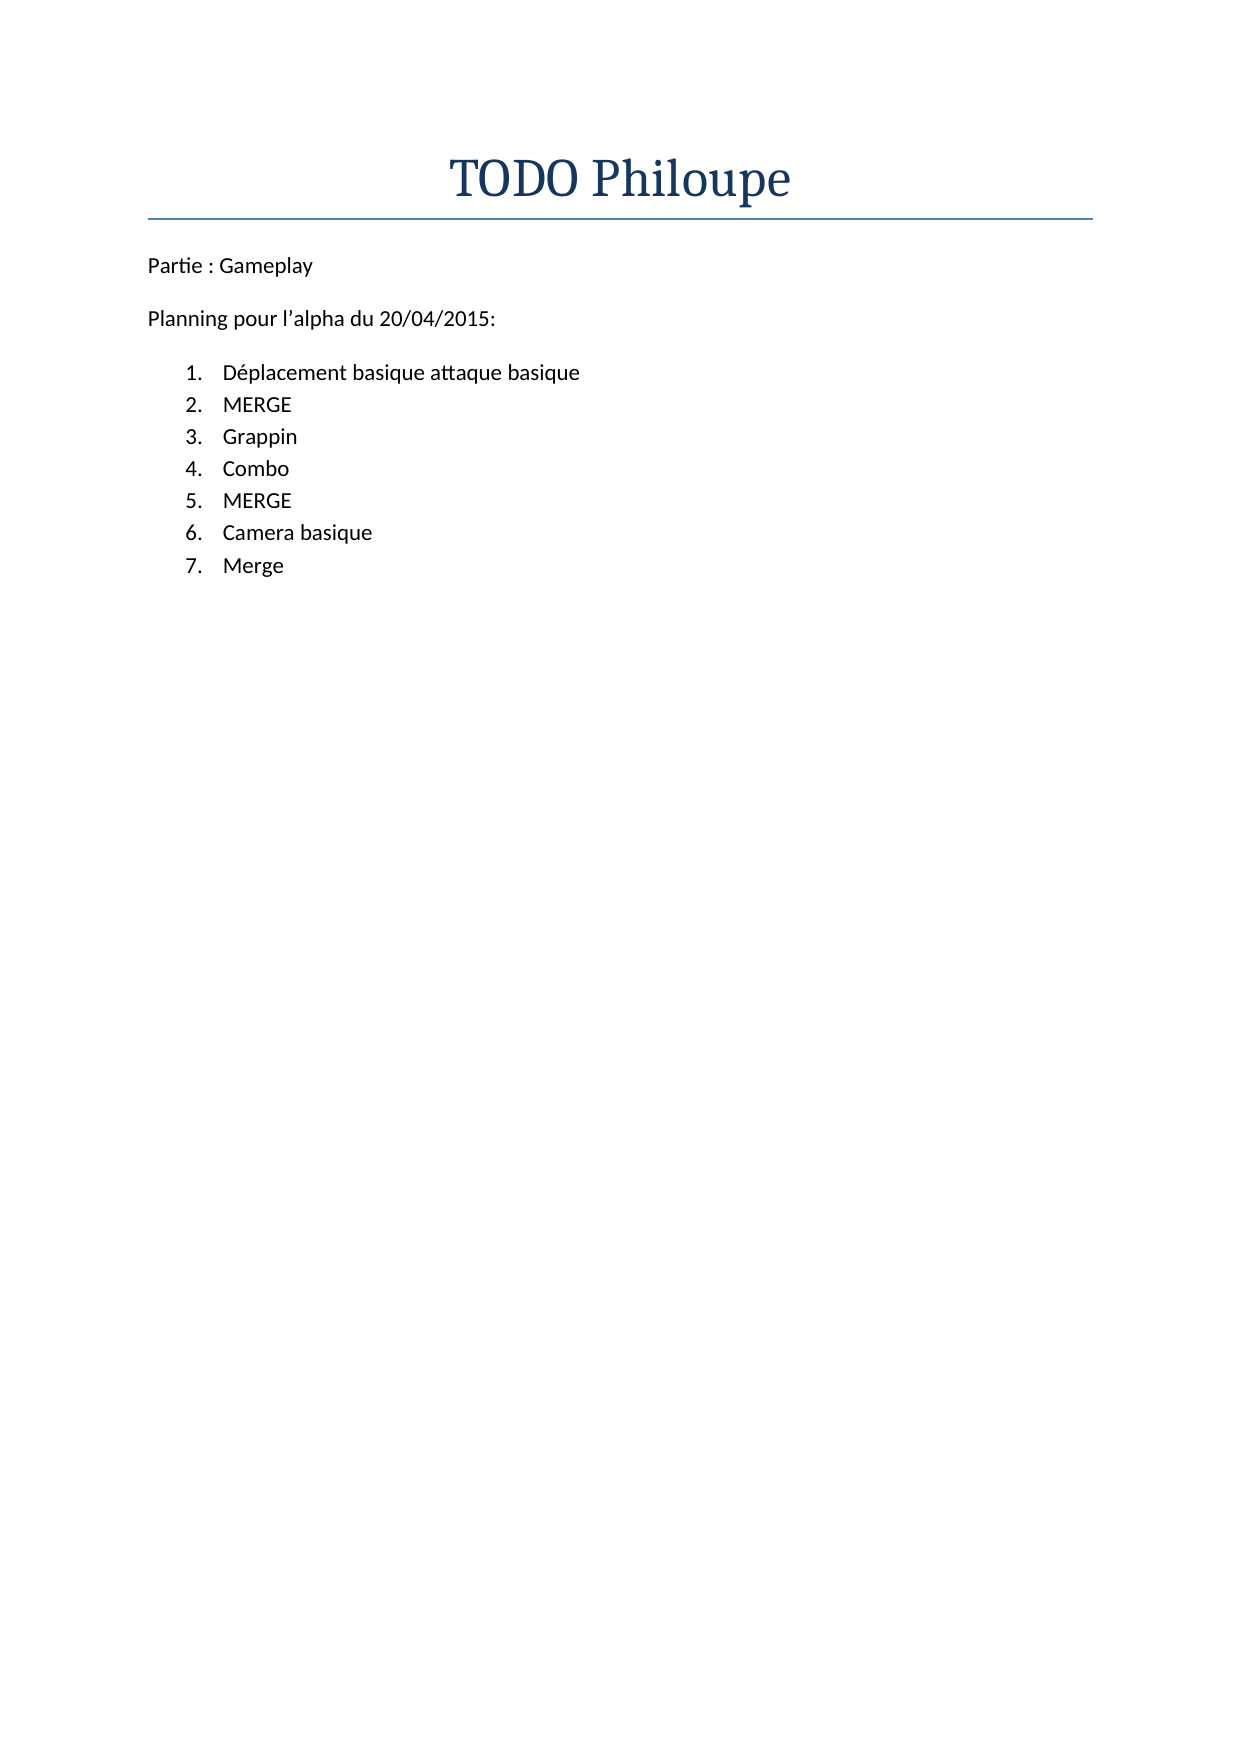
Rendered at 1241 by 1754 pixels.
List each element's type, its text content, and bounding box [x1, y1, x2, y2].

title TODO Philoupe [148, 148, 1093, 218]
list Déplacement basique attaque basique [185, 358, 1093, 386]
text Partie : Gameplay [148, 252, 1093, 279]
list MERGE [185, 390, 1093, 418]
list Merge [185, 551, 1093, 579]
list Grappin [185, 422, 1093, 450]
list Combo [185, 454, 1093, 482]
text Planning pour l’alpha du 20/04/2015: [148, 304, 1093, 333]
list MERGE [185, 486, 1093, 514]
list Camera basique [185, 518, 1093, 547]
